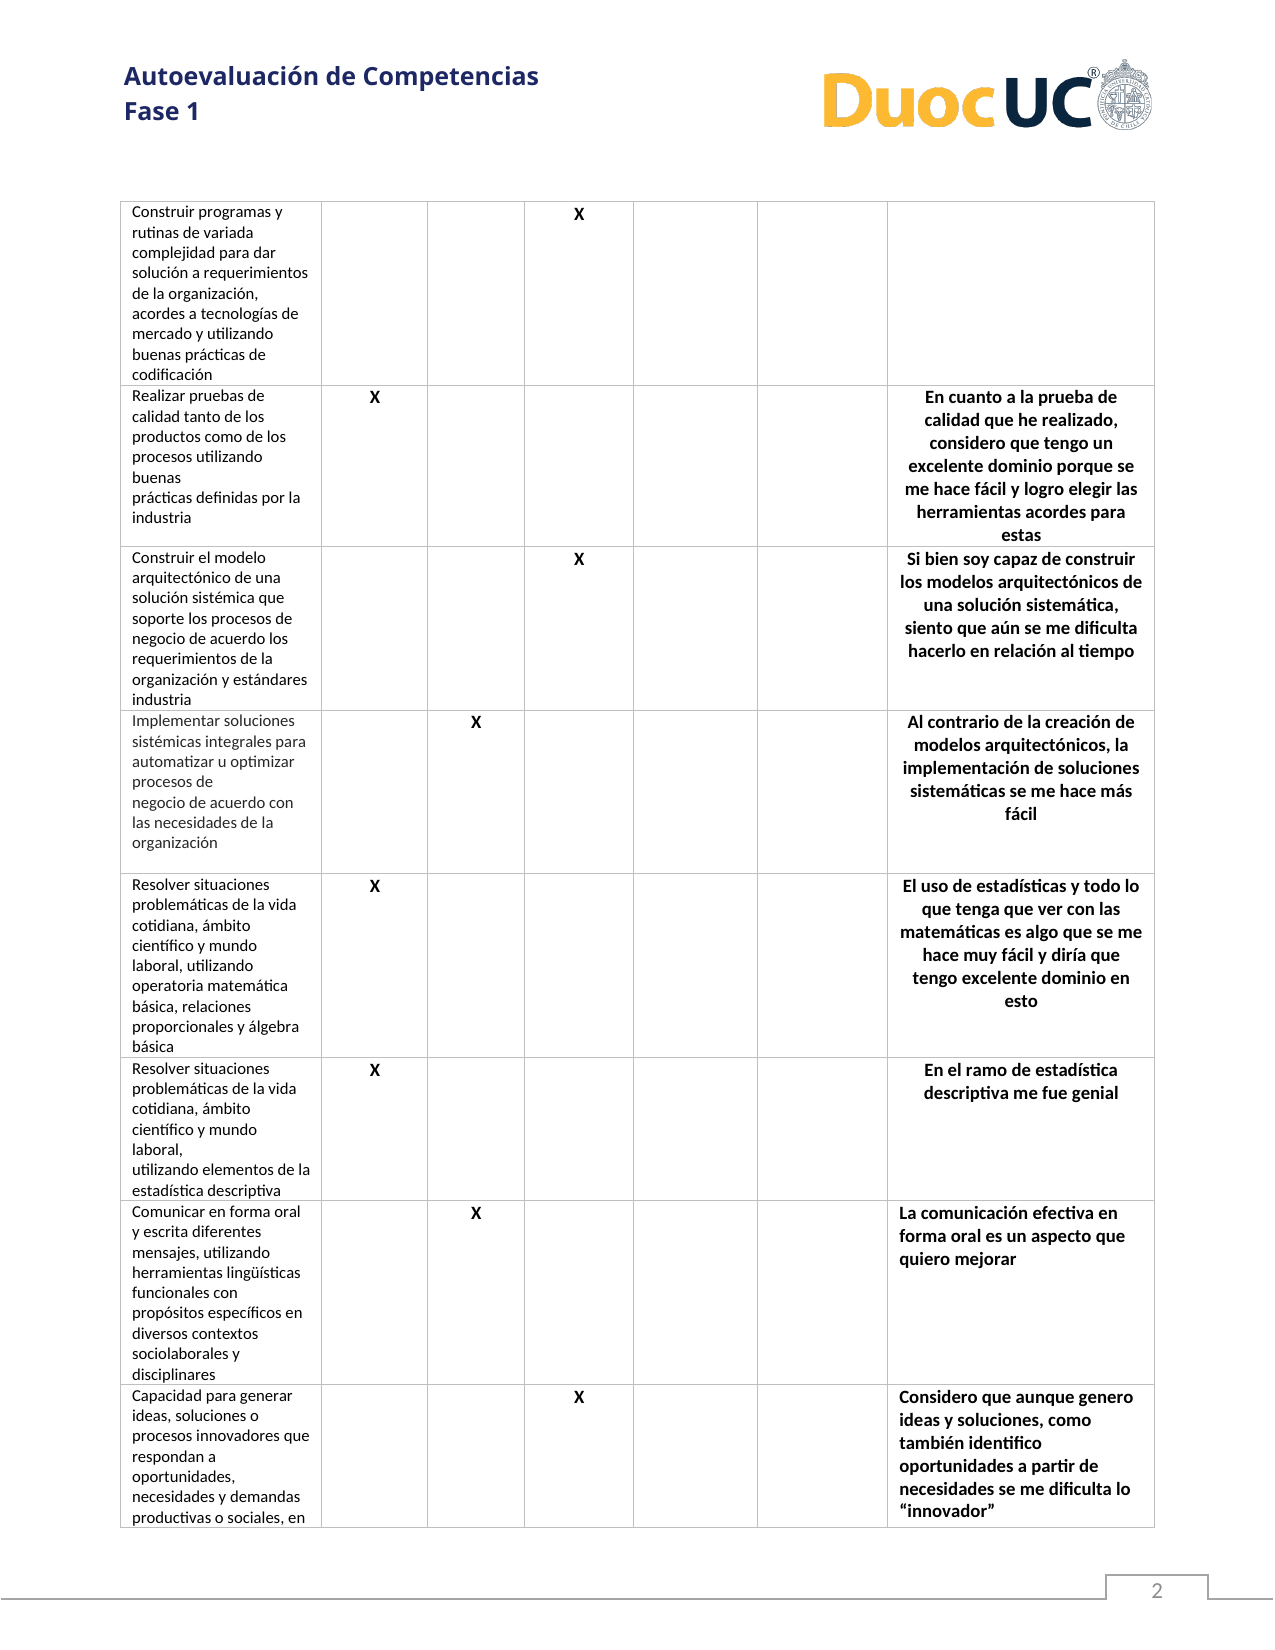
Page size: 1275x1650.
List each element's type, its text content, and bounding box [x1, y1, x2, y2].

table_cell El uso de estadísticas y todo lo que tenga que ver con las matemáticas es algo que se me hace muy fácil y diría que tengo excelente dominio en esto [888, 874, 1154, 1057]
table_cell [888, 1385, 1154, 1527]
table_cell Al contrario de la creación de modelos arquitectónicos, la implementación de soluciones sistemáticas se me hace más fácil [888, 711, 1154, 873]
table_cell X [322, 874, 427, 1057]
table_cell [758, 547, 887, 709]
table_cell [634, 202, 757, 384]
table_cell X [525, 202, 633, 384]
table_cell [634, 874, 757, 1057]
table_cell En el ramo de estadística descriptiva me fue genial [888, 1058, 1154, 1200]
table_cell [525, 1058, 633, 1200]
table_cell [758, 1201, 887, 1384]
table_cell Construir el modelo arquitectónico de una solución sistémica que soporte los procesos de negocio de acuerdo los requerimientos de la organización y estándares industria [121, 547, 321, 709]
table_cell [428, 202, 524, 384]
table_cell En cuanto a la prueba de calidad que he realizado, considero que tengo un excelente dominio porque se me hace fácil y logro elegir las herramientas acordes para estas [888, 386, 1154, 546]
table_cell X [525, 547, 633, 709]
table_cell [634, 547, 757, 709]
table_cell [322, 1385, 427, 1527]
table_cell Comunicar en forma oral y escrita diferentes mensajes, utilizando herramientas lingüísticas funcionales con propósitos específicos en diversos contextos sociolaborales y disciplinares [121, 1201, 321, 1384]
table_cell [428, 386, 524, 546]
table_cell Resolver situaciones problemáticas de la vida cotidiana, ámbito científico y mundo laboral, utilizando operatoria matemática básica, relaciones proporcionales y álgebra básica [121, 874, 321, 1057]
table_cell [634, 711, 757, 873]
table_cell La comunicación efectiva en forma oral es un aspecto que quiero mejorar [888, 1201, 1154, 1384]
table_cell Resolver situaciones problemáticas de la vida cotidiana, ámbito científico y mundo laboral, utilizando elementos de la estadística descriptiva [121, 1058, 321, 1200]
table_cell [634, 1058, 757, 1200]
table_cell [758, 1385, 887, 1527]
table_cell X [428, 1201, 524, 1384]
table_cell [428, 1058, 524, 1200]
table_cell [758, 1058, 887, 1200]
table_cell [428, 547, 524, 709]
table_cell [322, 1201, 427, 1384]
table_cell [634, 1201, 757, 1384]
table_cell Si bien soy capaz de construir los modelos arquitectónicos de una solución sistemática, siento que aún se me dificulta hacerlo en relación al tiempo [888, 547, 1154, 709]
table_cell [525, 1201, 633, 1384]
table_cell [758, 386, 887, 546]
table_cell [758, 202, 887, 384]
table_cell [322, 547, 427, 709]
table_cell [525, 386, 633, 546]
table_cell [322, 711, 427, 873]
table_cell X [322, 1058, 427, 1200]
table_cell X [525, 1385, 633, 1527]
table_cell [428, 1385, 524, 1527]
table_cell Implementar soluciones sistémicas integrales para automatizar u optimizar procesos de negocio de acuerdo con las necesidades de la organización [121, 711, 321, 873]
table_cell [322, 202, 427, 384]
table_cell [525, 874, 633, 1057]
picture [824, 59, 1152, 130]
table_cell [758, 874, 887, 1057]
table_cell X [322, 386, 427, 546]
table_cell [634, 386, 757, 546]
table_cell [634, 1385, 757, 1527]
table_cell [758, 711, 887, 873]
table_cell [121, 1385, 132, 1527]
table_cell [525, 711, 633, 873]
table_cell Realizar pruebas de calidad tanto de los productos como de los procesos utilizando buenas prácticas definidas por la industria [121, 386, 321, 546]
table_cell X [428, 711, 524, 873]
table_cell [428, 874, 524, 1057]
table_cell Construir programas y rutinas de variada complejidad para dar solución a requerimientos de la organización, acordes a tecnologías de mercado y utilizando buenas prácticas de codificación [121, 202, 321, 384]
table_cell [888, 202, 1154, 384]
